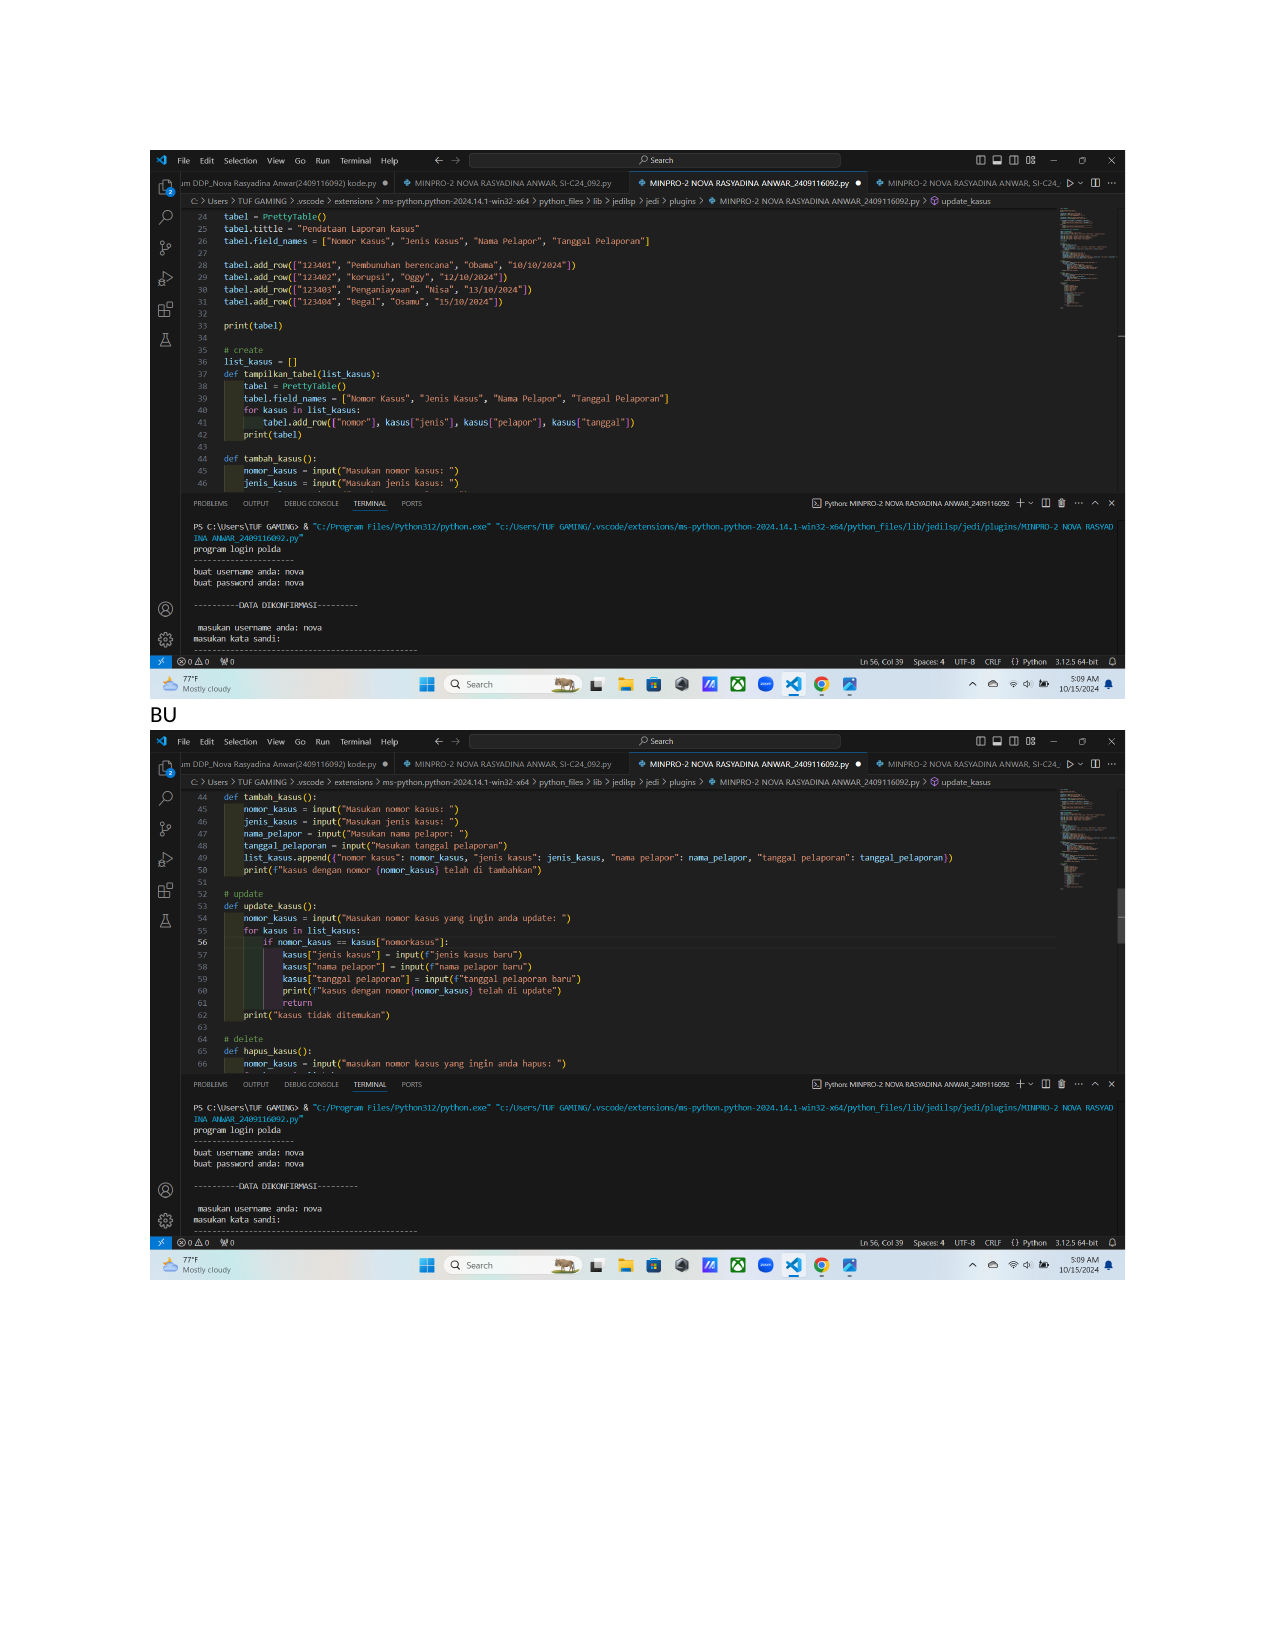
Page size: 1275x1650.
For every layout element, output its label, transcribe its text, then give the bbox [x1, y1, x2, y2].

text BU [150, 699, 1125, 730]
picture [150, 730, 1125, 1280]
picture [150, 150, 1125, 699]
